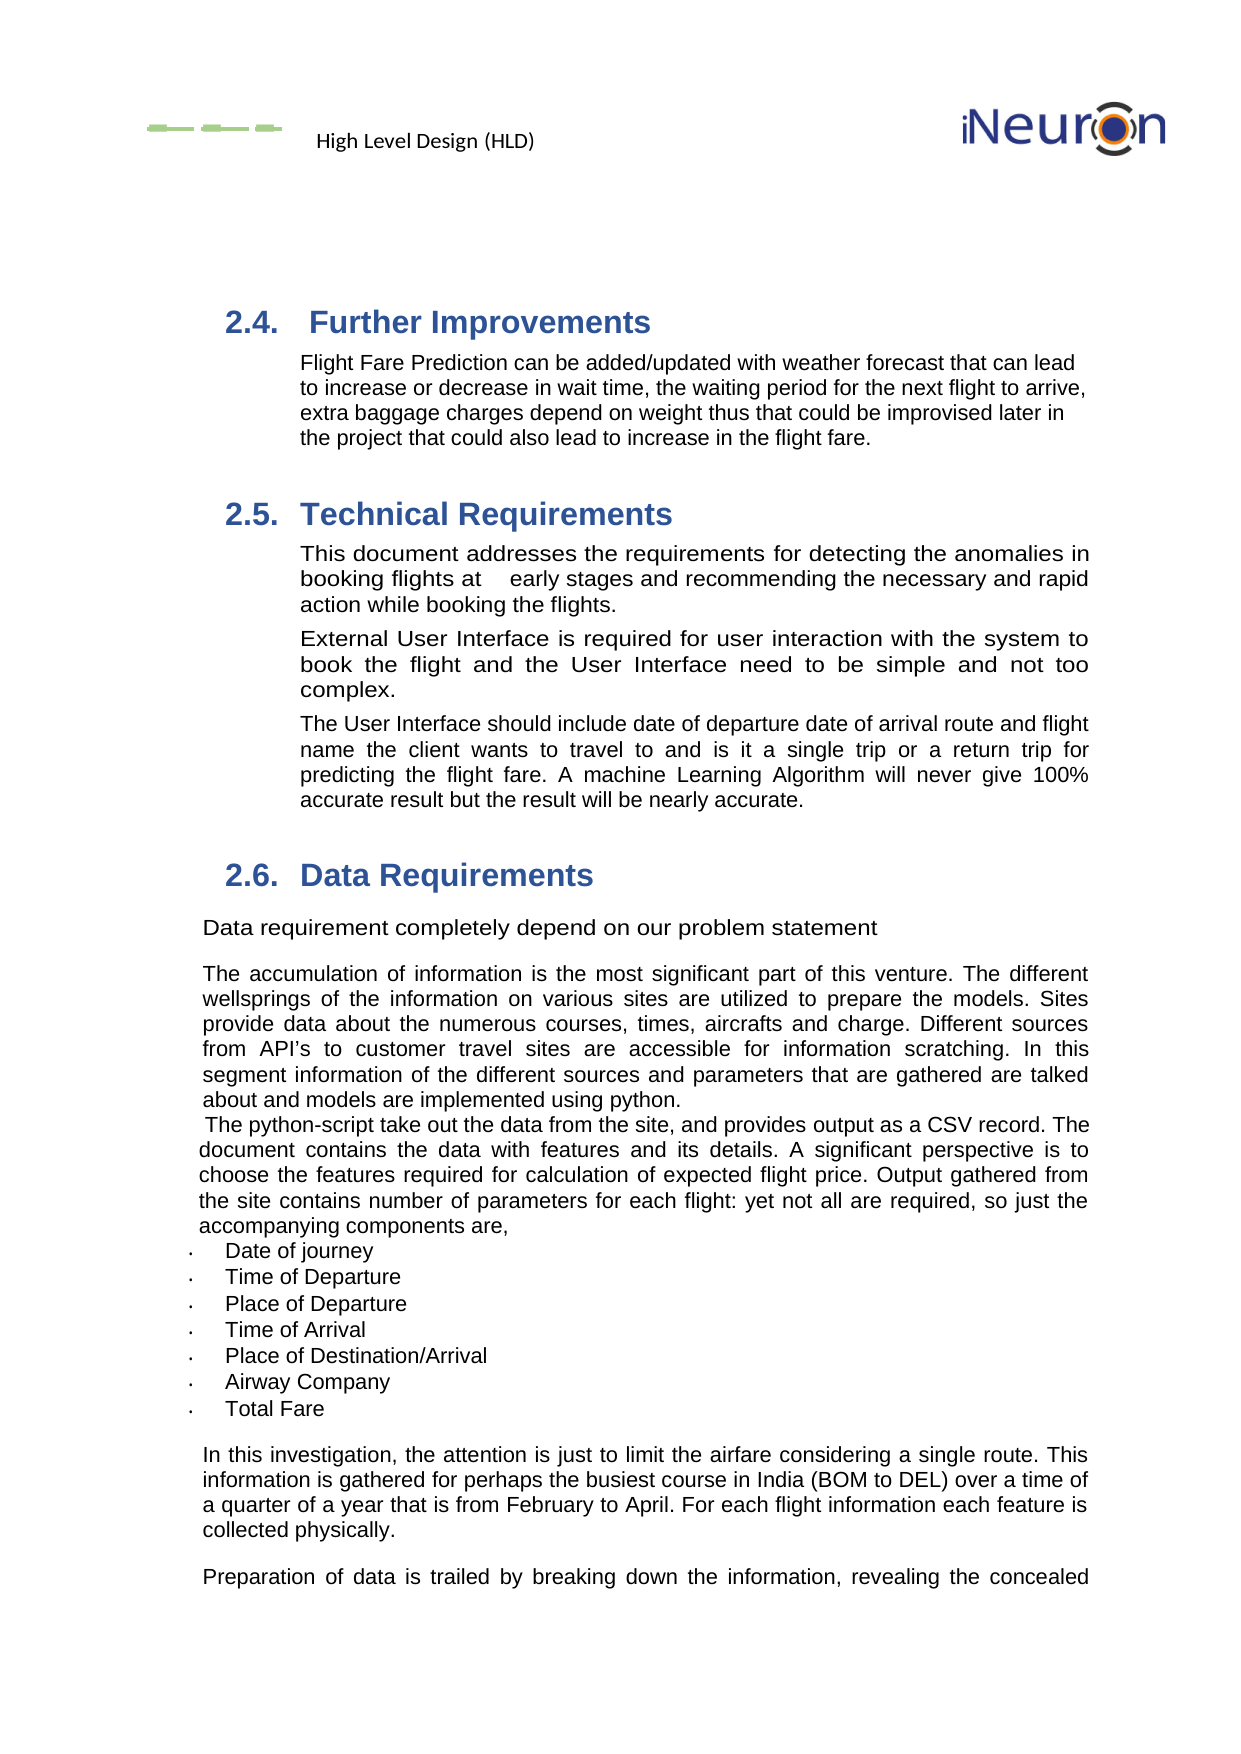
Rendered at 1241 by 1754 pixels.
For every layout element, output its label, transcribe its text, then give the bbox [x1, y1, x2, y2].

text Data requirement completely depend on our problem statement [202, 914, 1090, 940]
subtitle This document addresses the requirements for detecting the anomalies in booking flights at early stages and recommending the necessary and rapid action while booking the flights. [300, 541, 1090, 617]
list Airway Company [187, 1369, 1090, 1394]
subtitle Data Requirements [225, 856, 1090, 893]
text The accumulation of information is the most significant part of this venture. The different wellsprings of the information on various sites are utilized to prepare the models. Sites provide data about the numerous courses, times, aircrafts and charge. Different sources from API’s to customer travel sites are accessible for information scratching. In this segment information of the different sources and parameters that are gathered are talked about and models are implemented using python. [202, 961, 1090, 1112]
subtitle Technical Requirements [225, 494, 1090, 532]
subtitle Further Improvements [225, 303, 1090, 340]
subtitle The User Interface should include date of departure date of arrival route and flight name the client wants to travel to and is it a single trip or a return trip for predicting the flight fare. A machine Learning Algorithm will never give 100% accurate result but the result will be nearly accurate. [300, 711, 1090, 812]
picture [962, 101, 1166, 156]
text The python-script take out the data from the site, and provides output as a CSV record. The document contains the data with features and its details. A significant perspective is to choose the features required for calculation of expected flight price. Output gathered from the site contains number of parameters for each flight: yet not all are required, so just the accompanying components are, [199, 1112, 1090, 1238]
list Time of Departure [187, 1264, 1090, 1289]
list Total Fare [187, 1396, 1090, 1421]
text In this investigation, the attention is just to limit the airfare considering a single route. This information is gathered for perhaps the busiest course in India (BOM to DEL) over a time of a quarter of a year that is from February to April. For each flight information each feature is collected physically. [202, 1442, 1090, 1543]
subtitle External User Interface is required for user interaction with the system to book the flight and the User Interface need to be simple and not too complex. [300, 626, 1090, 702]
list Place of Destination/Arrival [187, 1343, 1090, 1368]
list Date of journey [187, 1238, 1090, 1263]
list Place of Departure [187, 1291, 1090, 1316]
list Time of Arrival [187, 1317, 1090, 1342]
subtitle Flight Fare Prediction can be added/updated with weather forecast that can lead to increase or decrease in wait time, the waiting period for the next flight to arrive, extra baggage charges depend on weight thus that could be improvised later in the project that could also lead to increase in the flight fare. [300, 349, 1090, 450]
